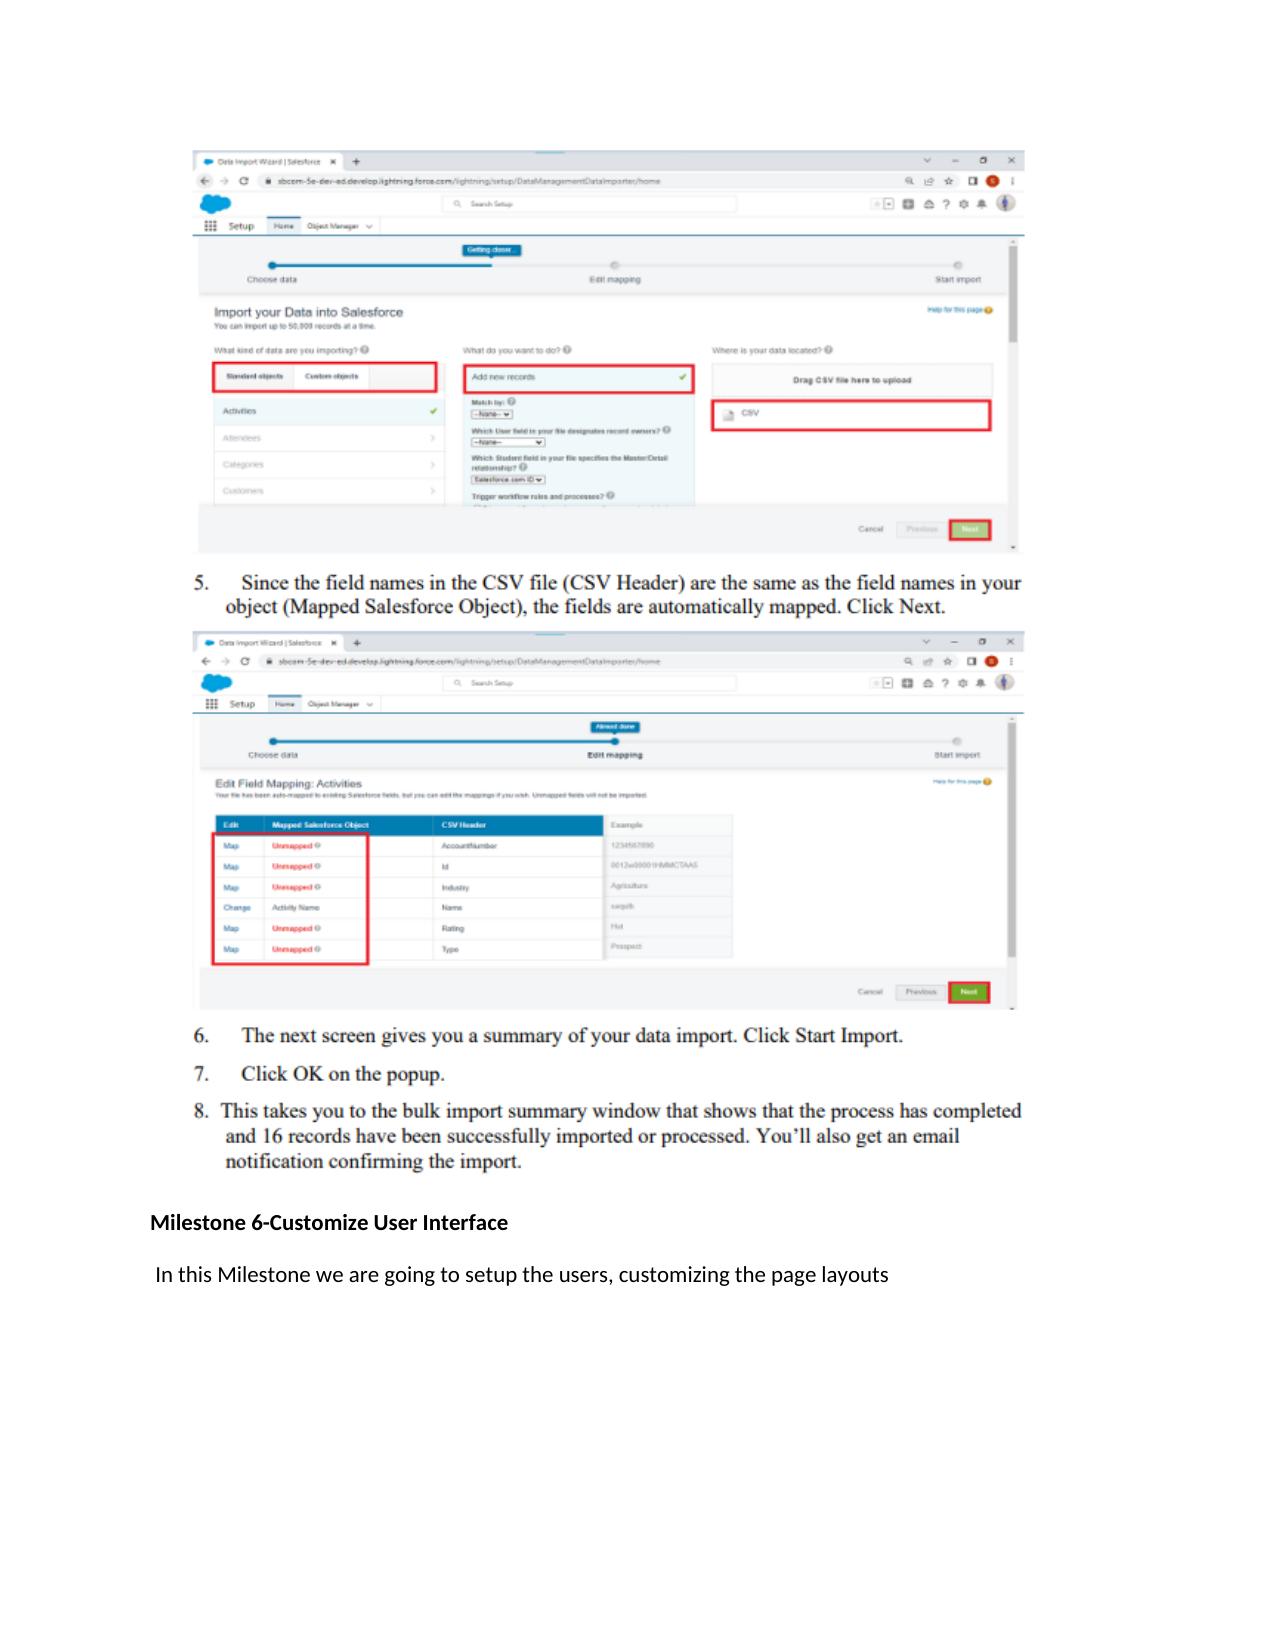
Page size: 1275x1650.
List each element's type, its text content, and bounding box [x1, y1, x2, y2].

picture [150, 150, 1124, 1183]
text Milestone 6-Customize User Interface [150, 1208, 1125, 1236]
text In this Milestone we are going to setup the users, customizing the page layouts [150, 1261, 1125, 1289]
